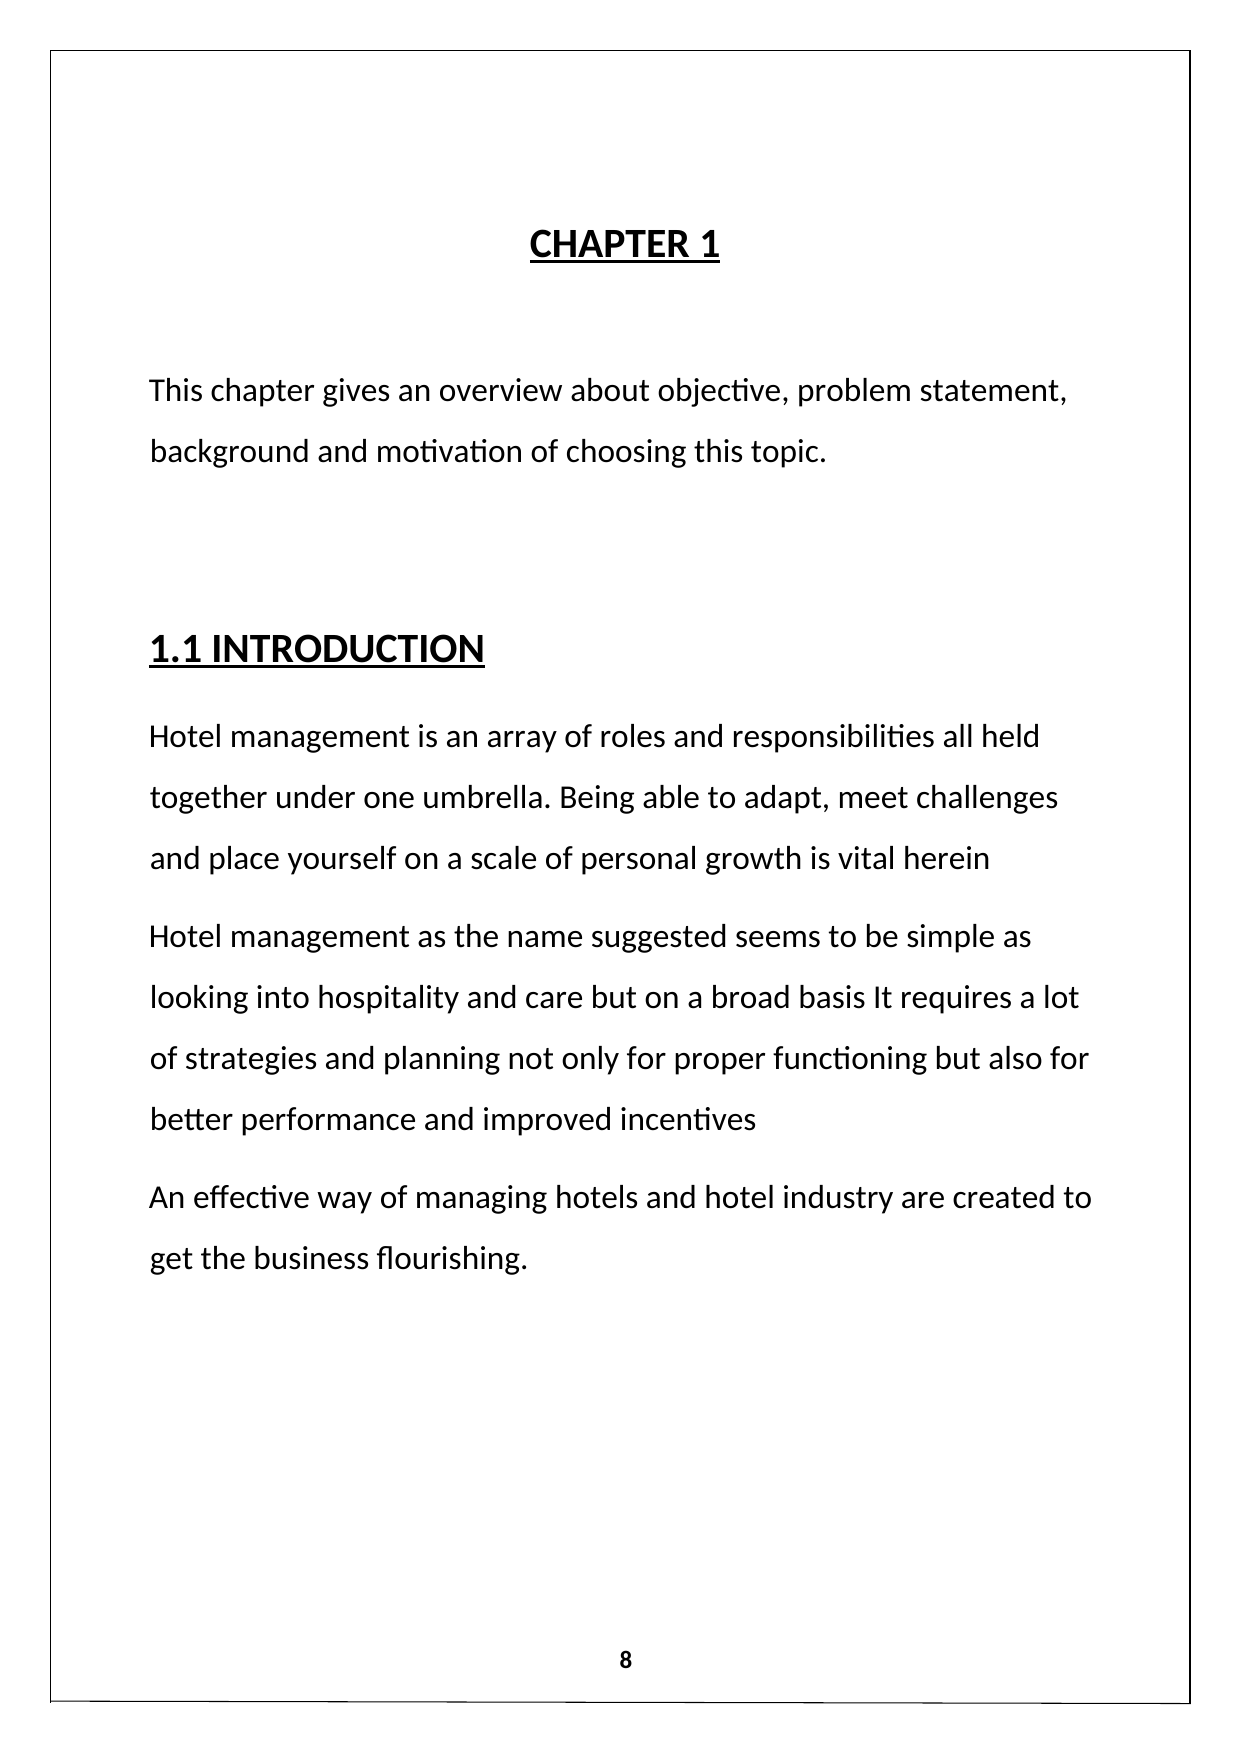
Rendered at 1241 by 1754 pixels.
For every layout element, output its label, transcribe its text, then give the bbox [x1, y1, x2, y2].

text CHAPTER 1 [148, 217, 1101, 268]
text This chapter gives an overview about objective, problem statement, background and motivation of choosing this topic. [148, 369, 1101, 471]
text Hotel management is an array of roles and responsibilities all held together under one umbrella. Being able to adapt, meet challenges and place yourself on a scale of personal growth is vital herein [148, 715, 1100, 878]
text Hotel management as the name suggested seems to be simple as looking into hospitality and care but on a broad basis It requires a lot of strategies and planning not only for proper functioning but also for better performance and improved incentives [148, 915, 1100, 1139]
text An effective way of managing hotels and hotel industry are created to get the business flourishing. [148, 1176, 1100, 1278]
subtitle 1.1 INTRODUCTION [148, 622, 1101, 672]
